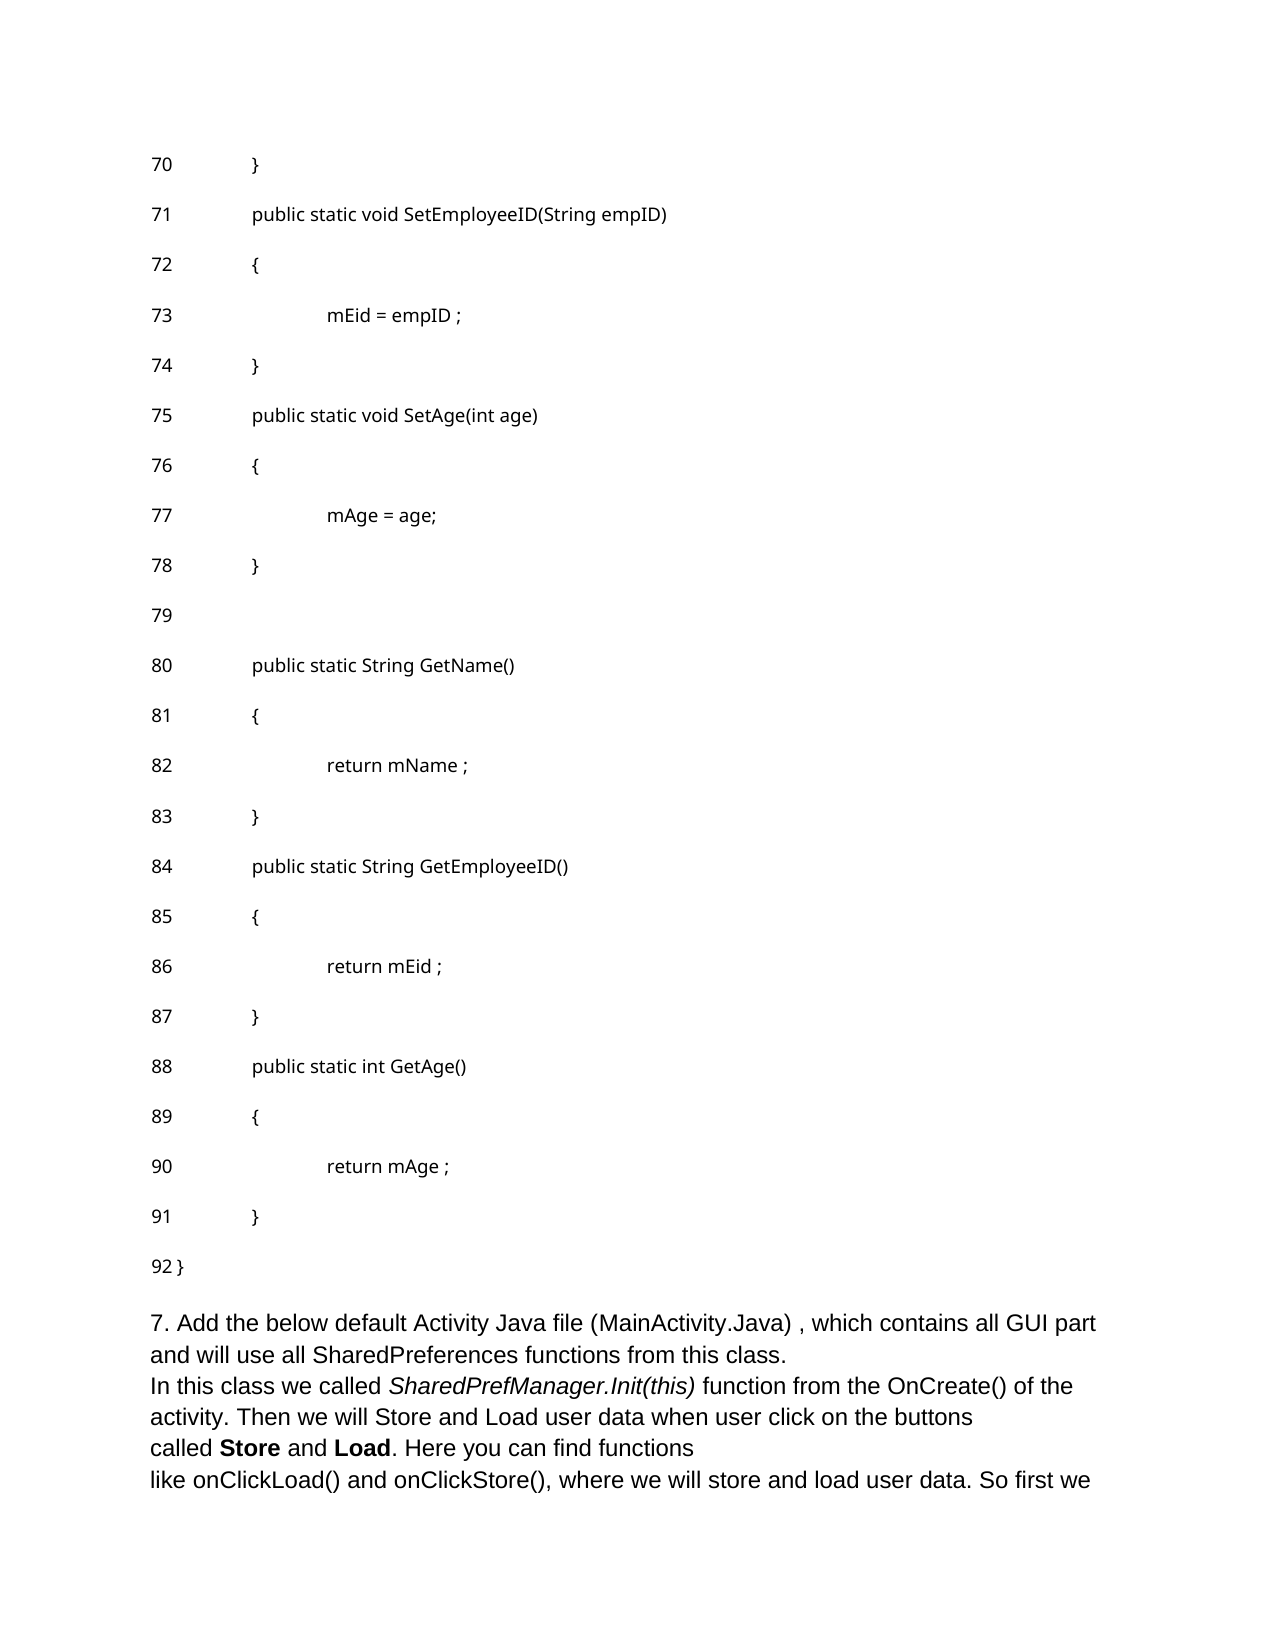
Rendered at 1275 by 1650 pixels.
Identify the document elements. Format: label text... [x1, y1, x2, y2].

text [150, 1368, 1125, 1493]
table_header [149, 150, 175, 1306]
text 7. Add the below default Activity Java file (MainActivity.Java) , which contains all GUI part and will use all SharedPreferences functions from this class. [150, 1306, 1125, 1368]
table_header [175, 150, 1133, 1306]
